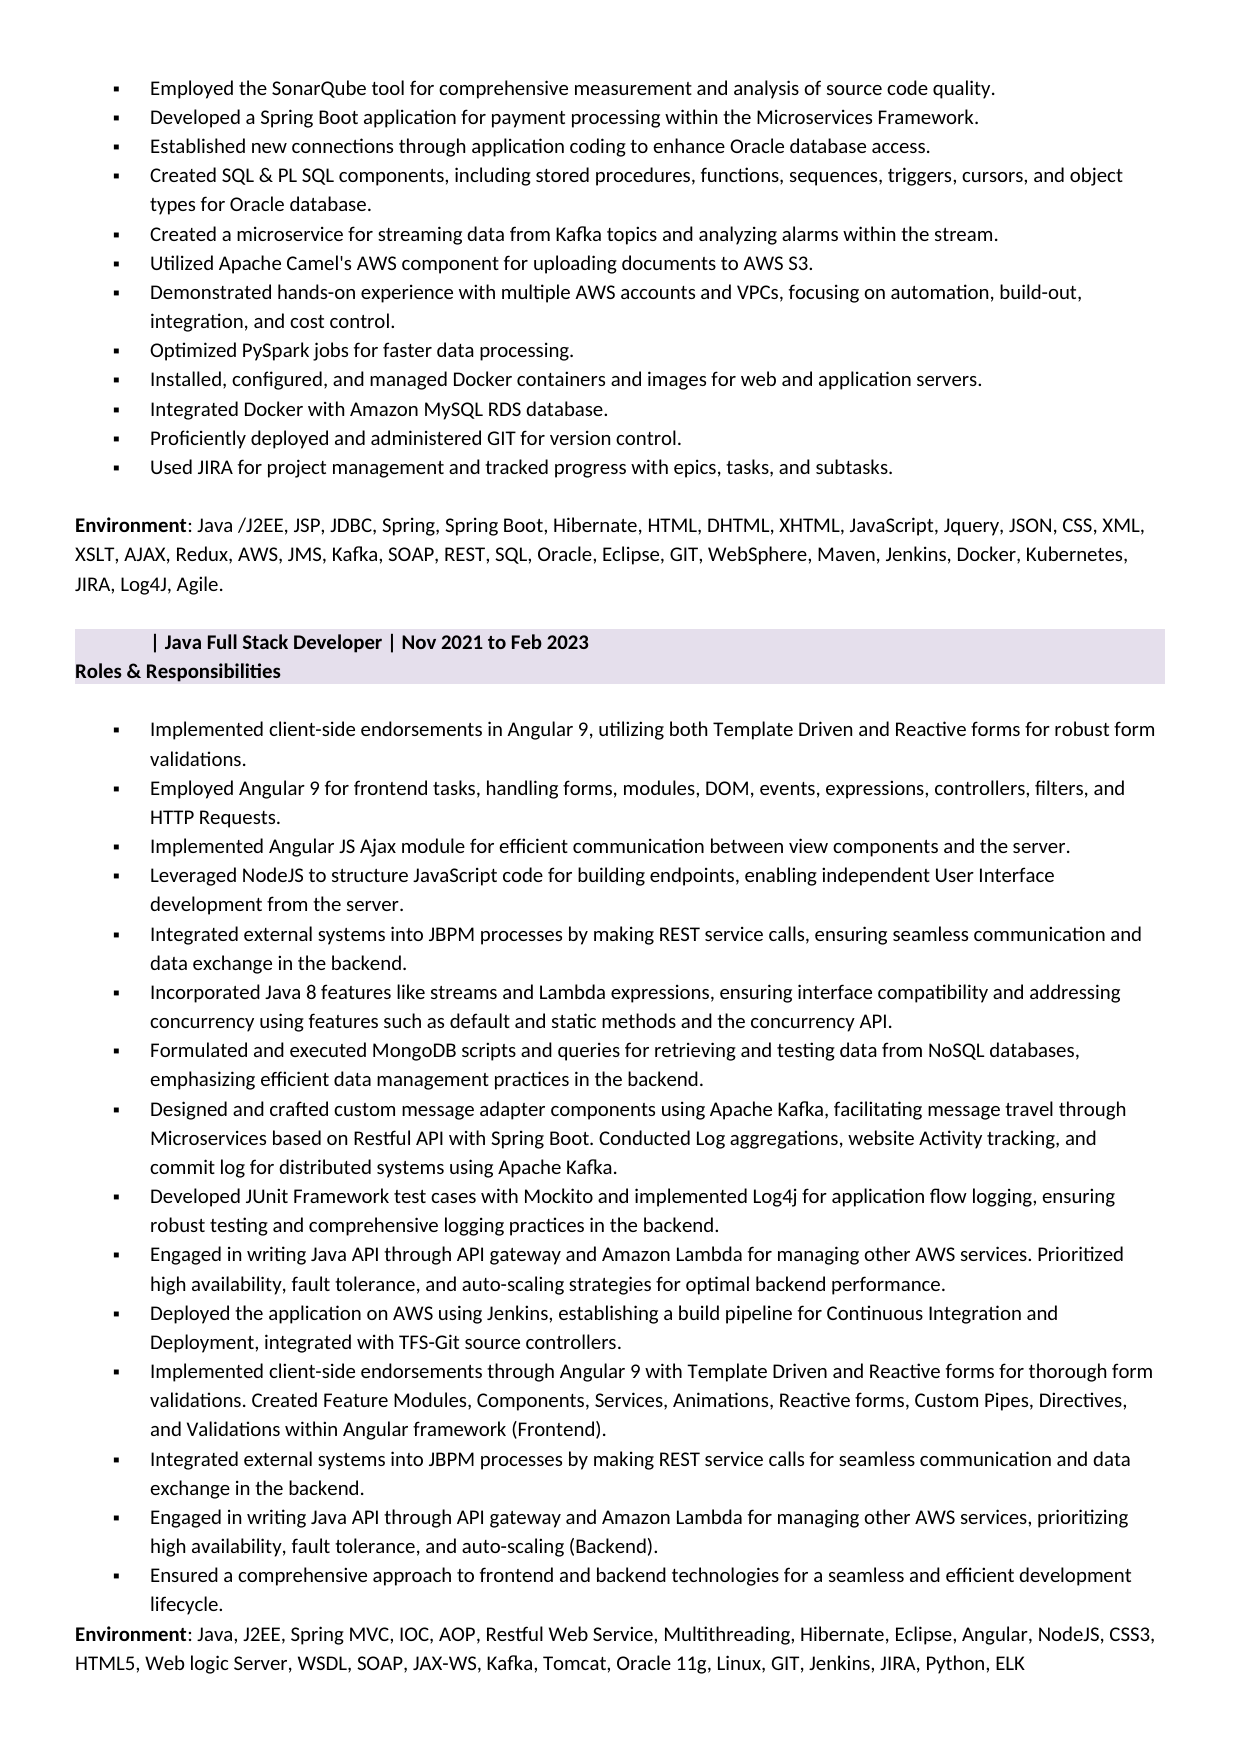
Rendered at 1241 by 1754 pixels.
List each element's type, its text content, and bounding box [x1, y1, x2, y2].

list Implemented client-side endorsements through Angular 9 with Template Driven and Reactive forms for thorough form validations. Created Feature Modules, Components, Services, Animations, Reactive forms, Custom Pipes, Directives, and Validations within Angular framework (Frontend). [112, 1358, 1165, 1442]
list Engaged in writing Java API through API gateway and Amazon Lambda for managing other AWS services. Prioritized high availability, fault tolerance, and auto-scaling strategies for optimal backend performance. [112, 1242, 1165, 1296]
list Established new connections through application coding to enhance Oracle database access. [112, 133, 1165, 159]
list Engaged in writing Java API through API gateway and Amazon Lambda for managing other AWS services, prioritizing high availability, fault tolerance, and auto-scaling (Backend). [112, 1504, 1165, 1559]
list Deployed the application on AWS using Jenkins, establishing a build pipeline for Continuous Integration and Deployment, integrated with TFS-Git source controllers. [112, 1300, 1165, 1354]
list Optimized PySpark jobs for faster data processing. [112, 337, 1165, 363]
list Utilized Apache Camel's AWS component for uploading documents to AWS S3. [112, 250, 1165, 275]
list Integrated external systems into JBPM processes by making REST service calls, ensuring seamless communication and data exchange in the backend. [112, 921, 1165, 975]
list Proficiently deployed and administered GIT for version control. [112, 425, 1165, 450]
list Leveraged NodeJS to structure JavaScript code for building endpoints, enabling independent User Interface development from the server. [112, 862, 1165, 917]
text Environment: Java /J2EE, JSP, JDBC, Spring, Spring Boot, Hibernate, HTML, DHTML, XHTML, JavaScript, Jquery, JSON, CSS, XML, XSLT, AJAX, Redux, AWS, JMS, Kafka, SOAP, REST, SQL, Oracle, Eclipse, GIT, WebSphere, Maven, Jenkins, Docker, Kubernetes, JIRA, Log4J, Agile. [75, 512, 1165, 596]
list Implemented client-side endorsements in Angular 9, utilizing both Template Driven and Reactive forms for robust form validations. [112, 717, 1165, 771]
text | Java Full Stack Developer | Nov 2021 to Feb 2023 [75, 629, 1165, 654]
list Implemented Angular JS Ajax module for efficient communication between view components and the server. [112, 833, 1165, 859]
list Integrated Docker with Amazon MySQL RDS database. [112, 396, 1165, 421]
list Incorporated Java 8 features like streams and Lambda expressions, ensuring interface compatibility and addressing concurrency using features such as default and static methods and the concurrency API. [112, 979, 1165, 1034]
list Developed a Spring Boot application for payment processing within the Microservices Framework. [112, 104, 1165, 129]
list Integrated external systems into JBPM processes by making REST service calls for seamless communication and data exchange in the backend. [112, 1446, 1165, 1500]
list Created SQL & PL SQL components, including stored procedures, functions, sequences, triggers, cursors, and object types for Oracle database. [112, 162, 1165, 217]
text Environment: Java, J2EE, Spring MVC, IOC, AOP, Restful Web Service, Multithreading, Hibernate, Eclipse, Angular, NodeJS, CSS3, HTML5, Web logic Server, WSDL, SOAP, JAX-WS, Kafka, Tomcat, Oracle 11g, Linux, GIT, Jenkins, JIRA, Python, ELK [75, 1621, 1165, 1675]
list Formulated and executed MongoDB scripts and queries for retrieving and testing data from NoSQL databases, emphasizing efficient data management practices in the backend. [112, 1037, 1165, 1092]
list Used JIRA for project management and tracked progress with epics, tasks, and subtasks. [112, 454, 1165, 479]
list Developed JUnit Framework test cases with Mockito and implemented Log4j for application flow logging, ensuring robust testing and comprehensive logging practices in the backend. [112, 1183, 1165, 1238]
list Demonstrated hands-on experience with multiple AWS accounts and VPCs, focusing on automation, build-out, integration, and cost control. [112, 279, 1165, 334]
list Ensured a comprehensive approach to frontend and backend technologies for a seamless and efficient development lifecycle. [112, 1562, 1165, 1617]
list Designed and crafted custom message adapter components using Apache Kafka, facilitating message travel through Microservices based on Restful API with Spring Boot. Conducted Log aggregations, website Activity tracking, and commit log for distributed systems using Apache Kafka. [112, 1096, 1165, 1179]
list Installed, configured, and managed Docker containers and images for web and application servers. [112, 367, 1165, 392]
list Employed Angular 9 for frontend tasks, handling forms, modules, DOM, events, expressions, controllers, filters, and HTTP Requests. [112, 775, 1165, 829]
list Created a microservice for streaming data from Kafka topics and analyzing alarms within the stream. [112, 221, 1165, 246]
list Employed the SonarQube tool for comprehensive measurement and analysis of source code quality. [112, 75, 1165, 100]
text Roles & Responsibilities [75, 658, 1165, 684]
